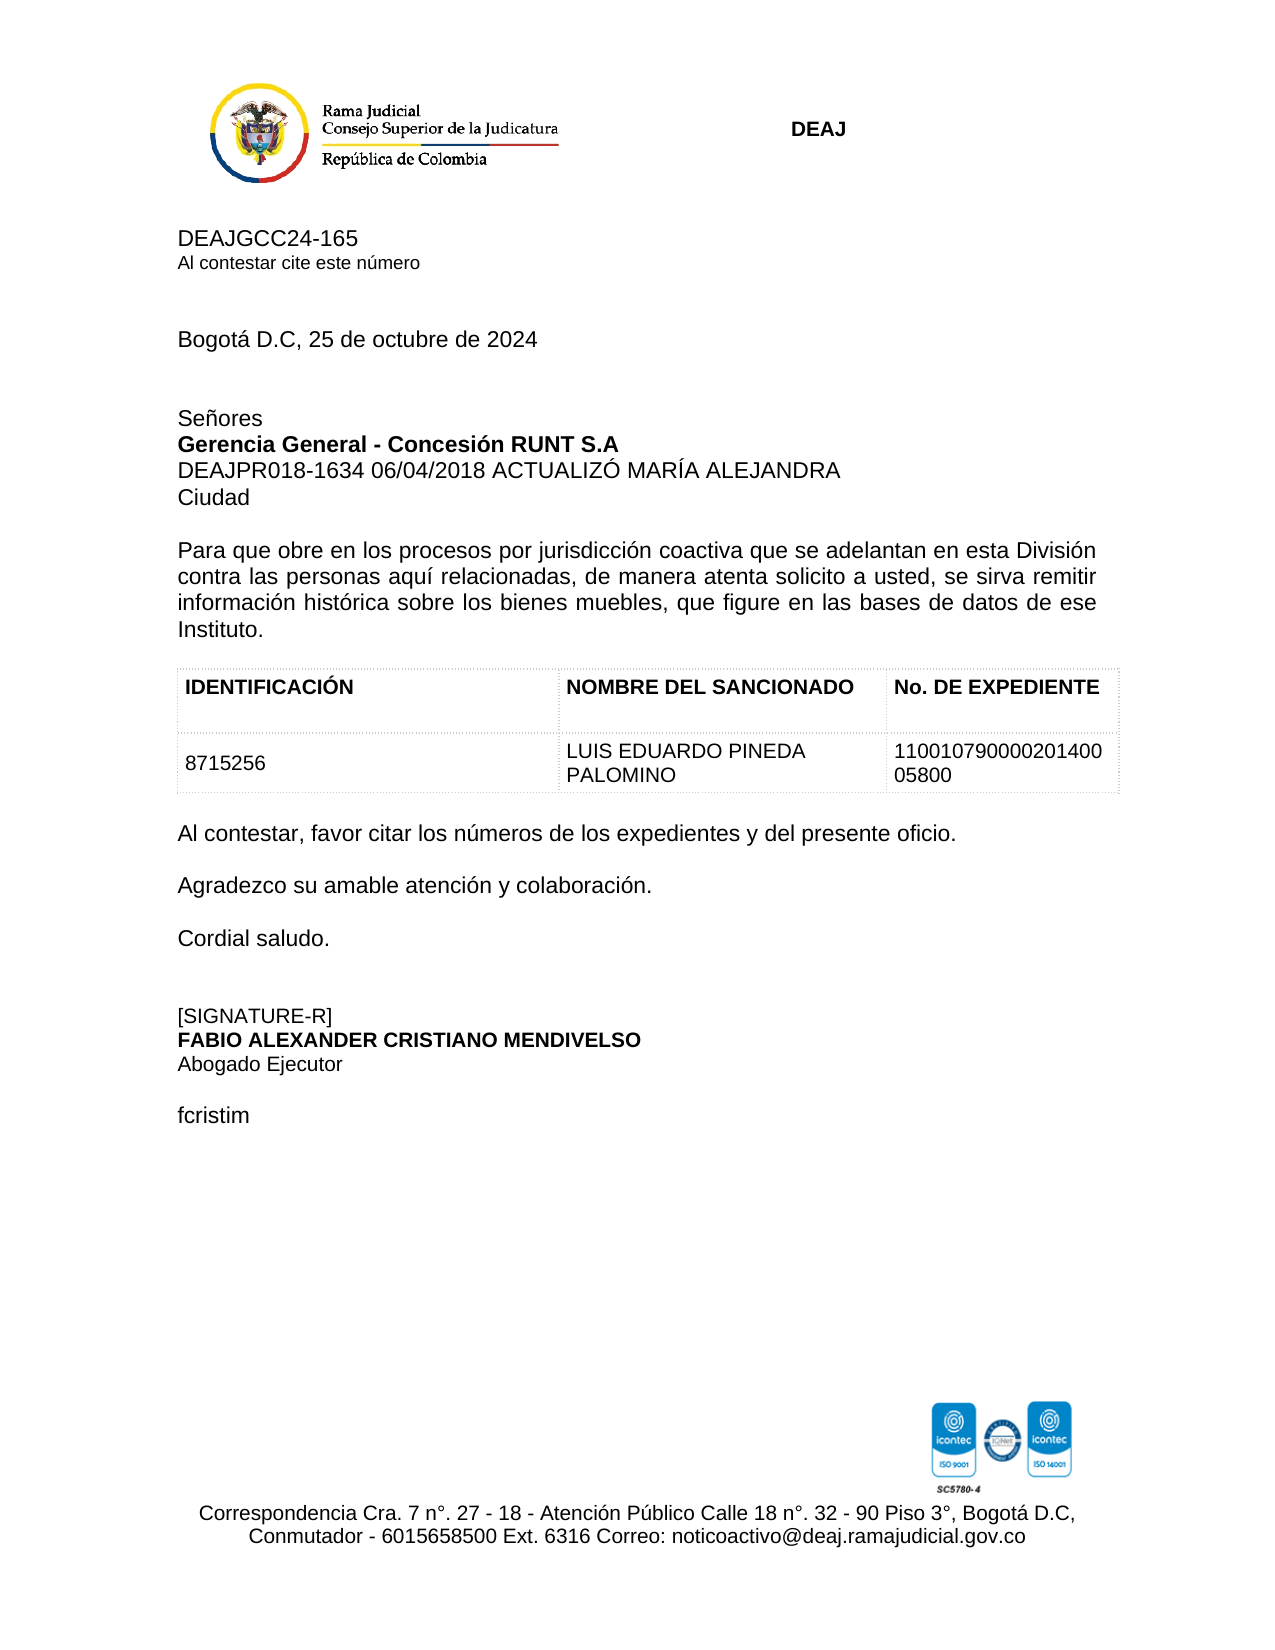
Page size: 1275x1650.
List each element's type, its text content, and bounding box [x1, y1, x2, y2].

picture [926, 1399, 1082, 1500]
text fcristim [177, 1102, 1098, 1129]
text Agradezco su amable atención y colaboración. [177, 872, 1098, 899]
table_header NOMBRE DEL SANCIONADO [559, 668, 886, 732]
table_header No. DE EXPEDIENTE [886, 668, 1119, 732]
text Bogotá D.C, 25 de octubre de 2024 [177, 326, 1098, 352]
text [SIGNATURE-R] [177, 1004, 1098, 1028]
picture [202, 73, 566, 193]
text Al contestar, favor citar los números de los expedientes y del presente oficio. [177, 820, 1098, 846]
text Cordial saludo. [177, 925, 1098, 951]
text DEAJGCC24-165 [177, 225, 1098, 251]
table_cell LUIS EDUARDO PINEDA PALOMINO [559, 732, 886, 792]
text Al contestar cite este número [177, 251, 1098, 273]
table_header IDENTIFICACIÓN [177, 668, 559, 732]
table_cell 8715256 [177, 732, 559, 792]
text FABIO ALEXANDER CRISTIANO MENDIVELSO Abogado Ejecutor [177, 1028, 1098, 1076]
text Señores Gerencia General - Concesión RUNT S.A DEAJPR018-1634 06/04/2018 ACTUALIZÓ MARÍA ALEJANDRA Ciudad [177, 405, 1098, 510]
text Para que obre en los procesos por jurisdicción coactiva que se adelantan en esta División contra las personas aquí relacionadas, de manera atenta solicito a usted, se sirva remitir información histórica sobre los bienes muebles, que figure en las bases de datos de ese Instituto. [177, 537, 1098, 642]
table_cell 11001079000020140005800 [886, 732, 1119, 792]
